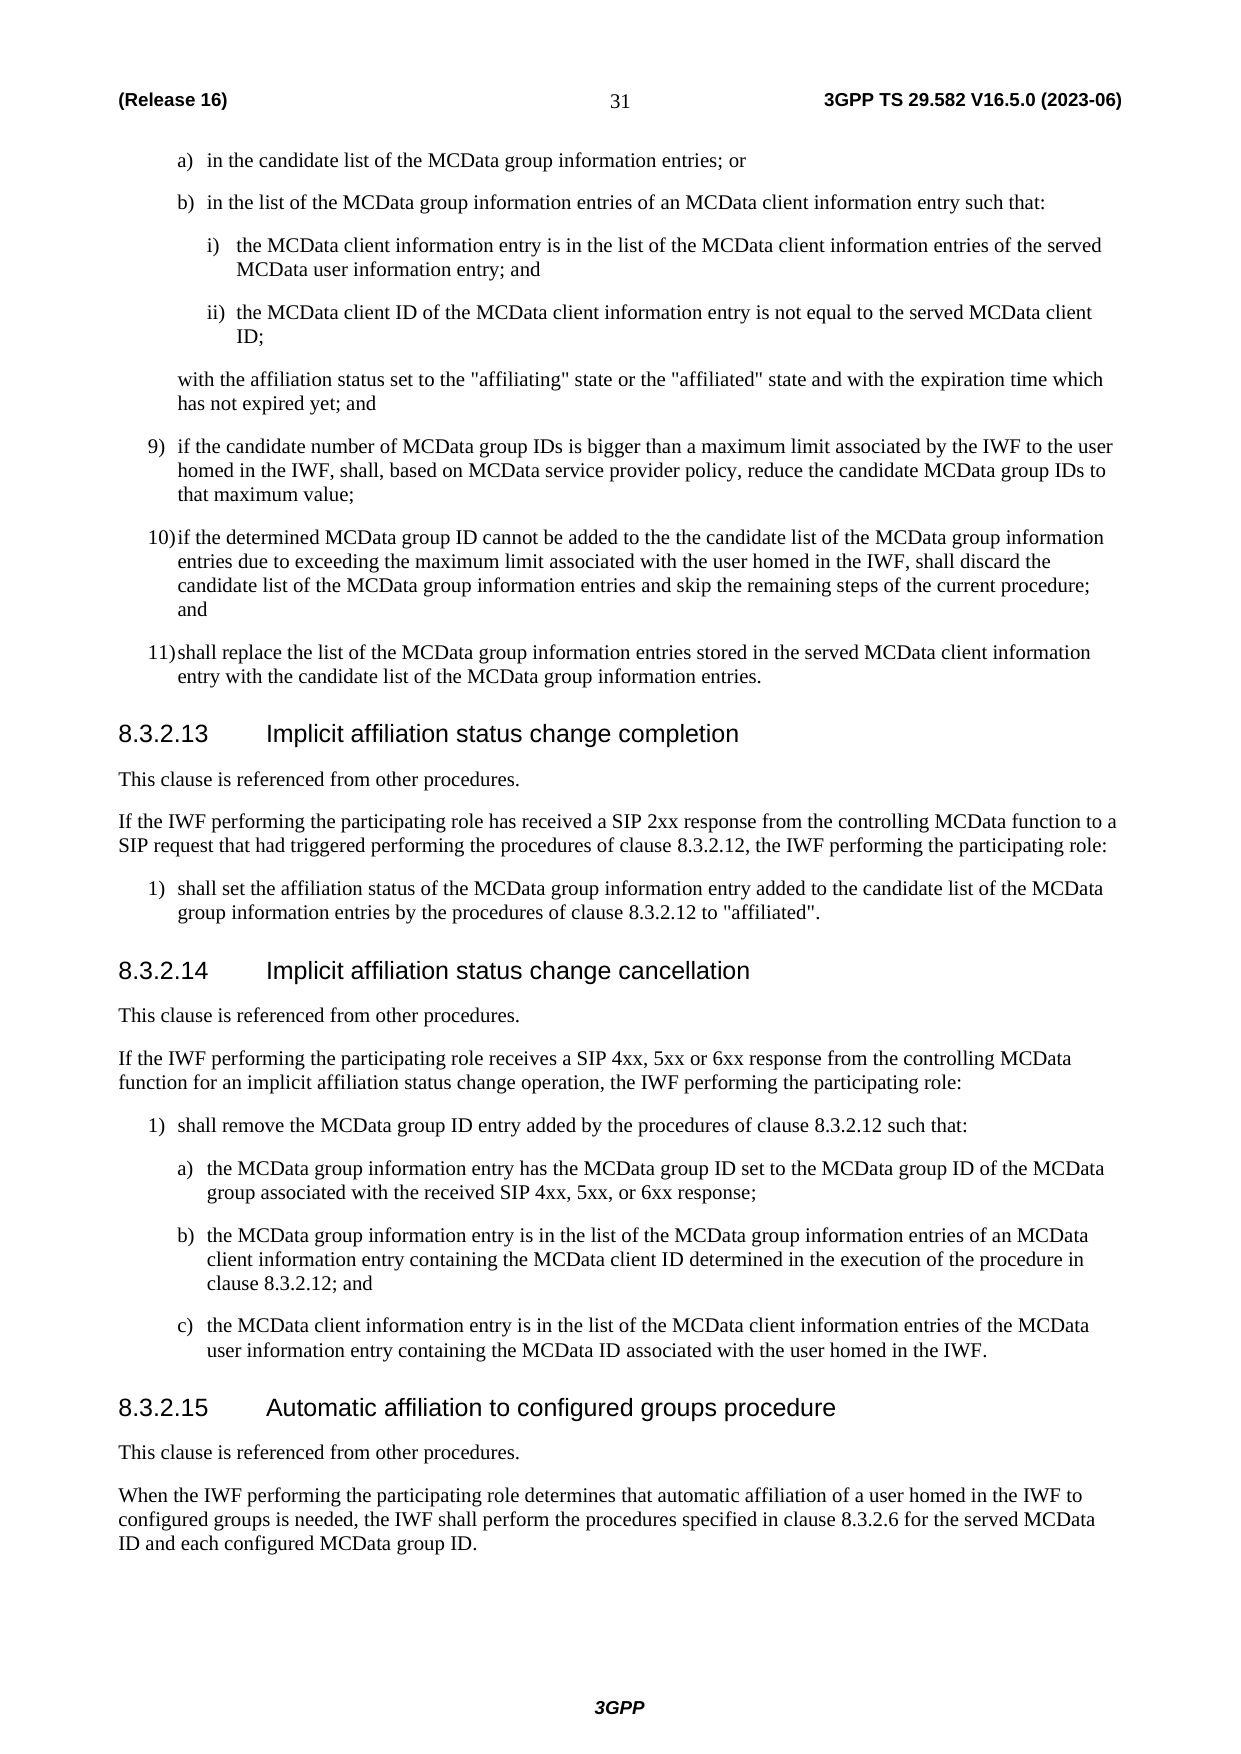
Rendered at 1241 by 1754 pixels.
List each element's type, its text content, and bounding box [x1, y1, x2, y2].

text 11) shall replace the list of the MCData group information entries stored in the served MCData client information entry with the candidate list of the MCData group information entries. [148, 640, 1122, 688]
text b) the MCData group information entry is in the list of the MCData group information entries of an MCData client information entry containing the MCData client ID determined in the execution of the procedure in clause 8.3.2.12; and [177, 1222, 1122, 1295]
text 9) if the candidate number of MCData group IDs is bigger than a maximum limit associated by the IWF to the user homed in the IWF, shall, based on MCData service provider policy, reduce the candidate MCData group IDs to that maximum value; [148, 434, 1122, 506]
text 1) shall set the affiliation status of the MCData group information entry added to the candidate list of the MCData group information entries by the procedures of clause 8.3.2.12 to "affiliated". [148, 876, 1122, 924]
text b) in the list of the MCData group information entries of an MCData client information entry such that: [177, 190, 1122, 214]
text ii) the MCData client ID of the MCData client information entry is not equal to the served MCData client ID; [207, 300, 1122, 348]
text a) in the candidate list of the MCData group information entries; or [177, 147, 1122, 172]
subtitle 8.3.2.14 Implicit affiliation status change cancellation [118, 956, 1122, 984]
text with the affiliation status set to the "affiliating" state or the "affiliated" state and with the expiration time which has not expired yet; and [148, 367, 1122, 415]
text This clause is referenced from other procedures. [118, 767, 1122, 791]
text This clause is referenced from other procedures. [118, 1440, 1122, 1464]
text a) the MCData group information entry has the MCData group ID set to the MCData group ID of the MCData group associated with the received SIP 4xx, 5xx, or 6xx response; [177, 1156, 1122, 1204]
text 10) if the determined MCData group ID cannot be added to the the candidate list of the MCData group information entries due to exceeding the maximum limit associated with the user homed in the IWF, shall discard the candidate list of the MCData group information entries and skip the remaining steps of the current procedure; and [148, 525, 1122, 621]
text 1) shall remove the MCData group ID entry added by the procedures of clause 8.3.2.12 such that: [148, 1113, 1122, 1137]
text c) the MCData client information entry is in the list of the MCData client information entries of the MCData user information entry containing the MCData ID associated with the user homed in the IWF. [177, 1313, 1122, 1362]
subtitle 8.3.2.15 Automatic affiliation to configured groups procedure [118, 1393, 1122, 1422]
text i) the MCData client information entry is in the list of the MCData client information entries of the served MCData user information entry; and [207, 233, 1122, 281]
text If the IWF performing the participating role has received a SIP 2xx response from the controlling MCData function to a SIP request that had triggered performing the procedures of clause 8.3.2.12, the IWF performing the participating role: [118, 809, 1122, 857]
text If the IWF performing the participating role receives a SIP 4xx, 5xx or 6xx response from the controlling MCData function for an implicit affiliation status change operation, the IWF performing the participating role: [118, 1046, 1122, 1094]
text When the IWF performing the participating role determines that automatic affiliation of a user homed in the IWF to configured groups is needed, the IWF shall perform the procedures specified in clause 8.3.2.6 for the served MCData ID and each configured MCData group ID. [118, 1483, 1122, 1555]
text This clause is referenced from other procedures. [118, 1003, 1122, 1027]
subtitle 8.3.2.13 Implicit affiliation status change completion [118, 719, 1122, 748]
